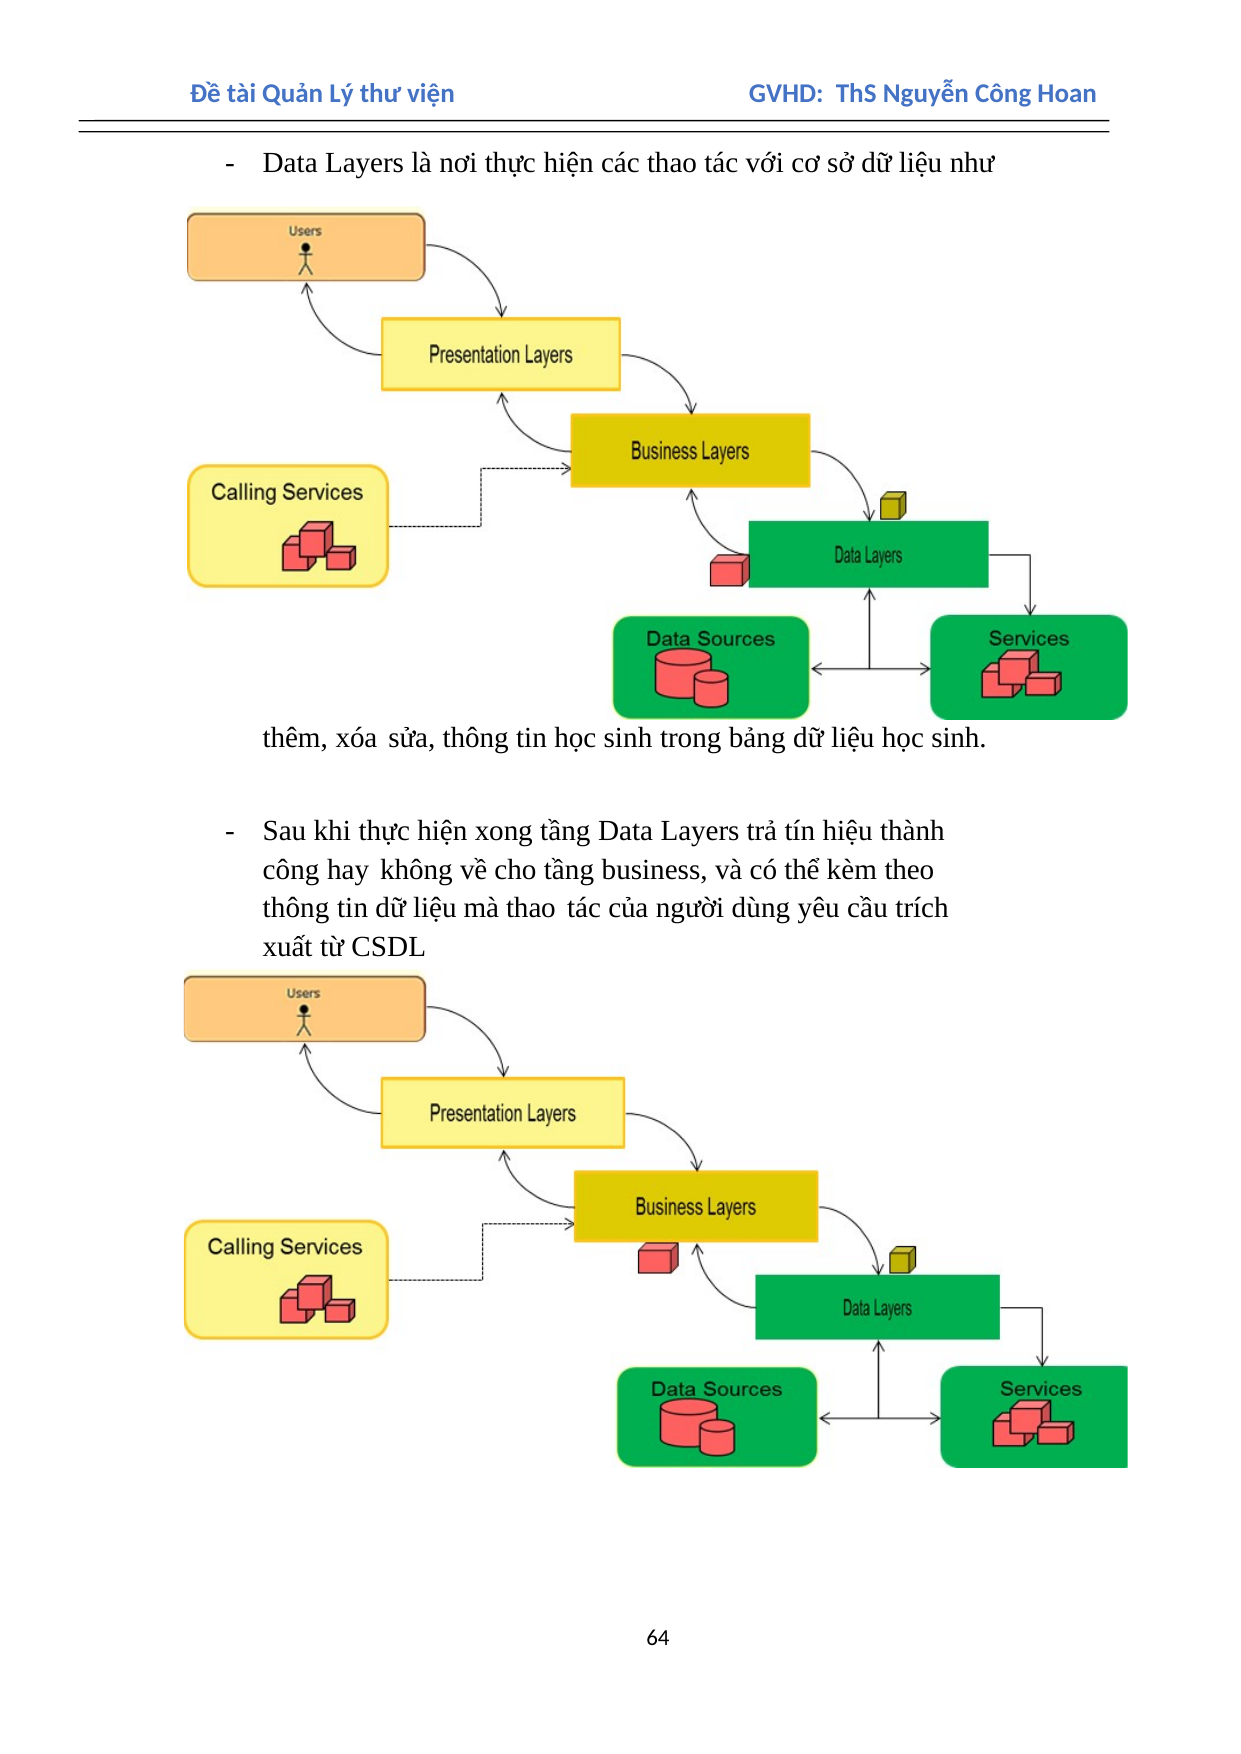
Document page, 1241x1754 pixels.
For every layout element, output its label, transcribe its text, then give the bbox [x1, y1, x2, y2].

list Data Layers là nơi thực hiện các thao tác với cơ sở dữ liệu như thêm, xóa sửa, thông tin học sinh trong bảng dữ liệu học sinh. [225, 145, 1017, 206]
picture [183, 969, 1128, 1468]
picture [187, 206, 1128, 720]
list Data Layers là nơi thực hiện các thao tác với cơ sở dữ liệu như thêm, xóa sửa, thông tin học sinh trong bảng dữ liệu học sinh. [225, 720, 1017, 753]
list Sau khi thực hiện xong tầng Data Layers trả tín hiệu thành công hay không về cho tầng business, và có thể kèm theo thông tin dữ liệu mà thao tác của người dùng yêu cầu trích xuất từ CSDL [225, 813, 995, 963]
